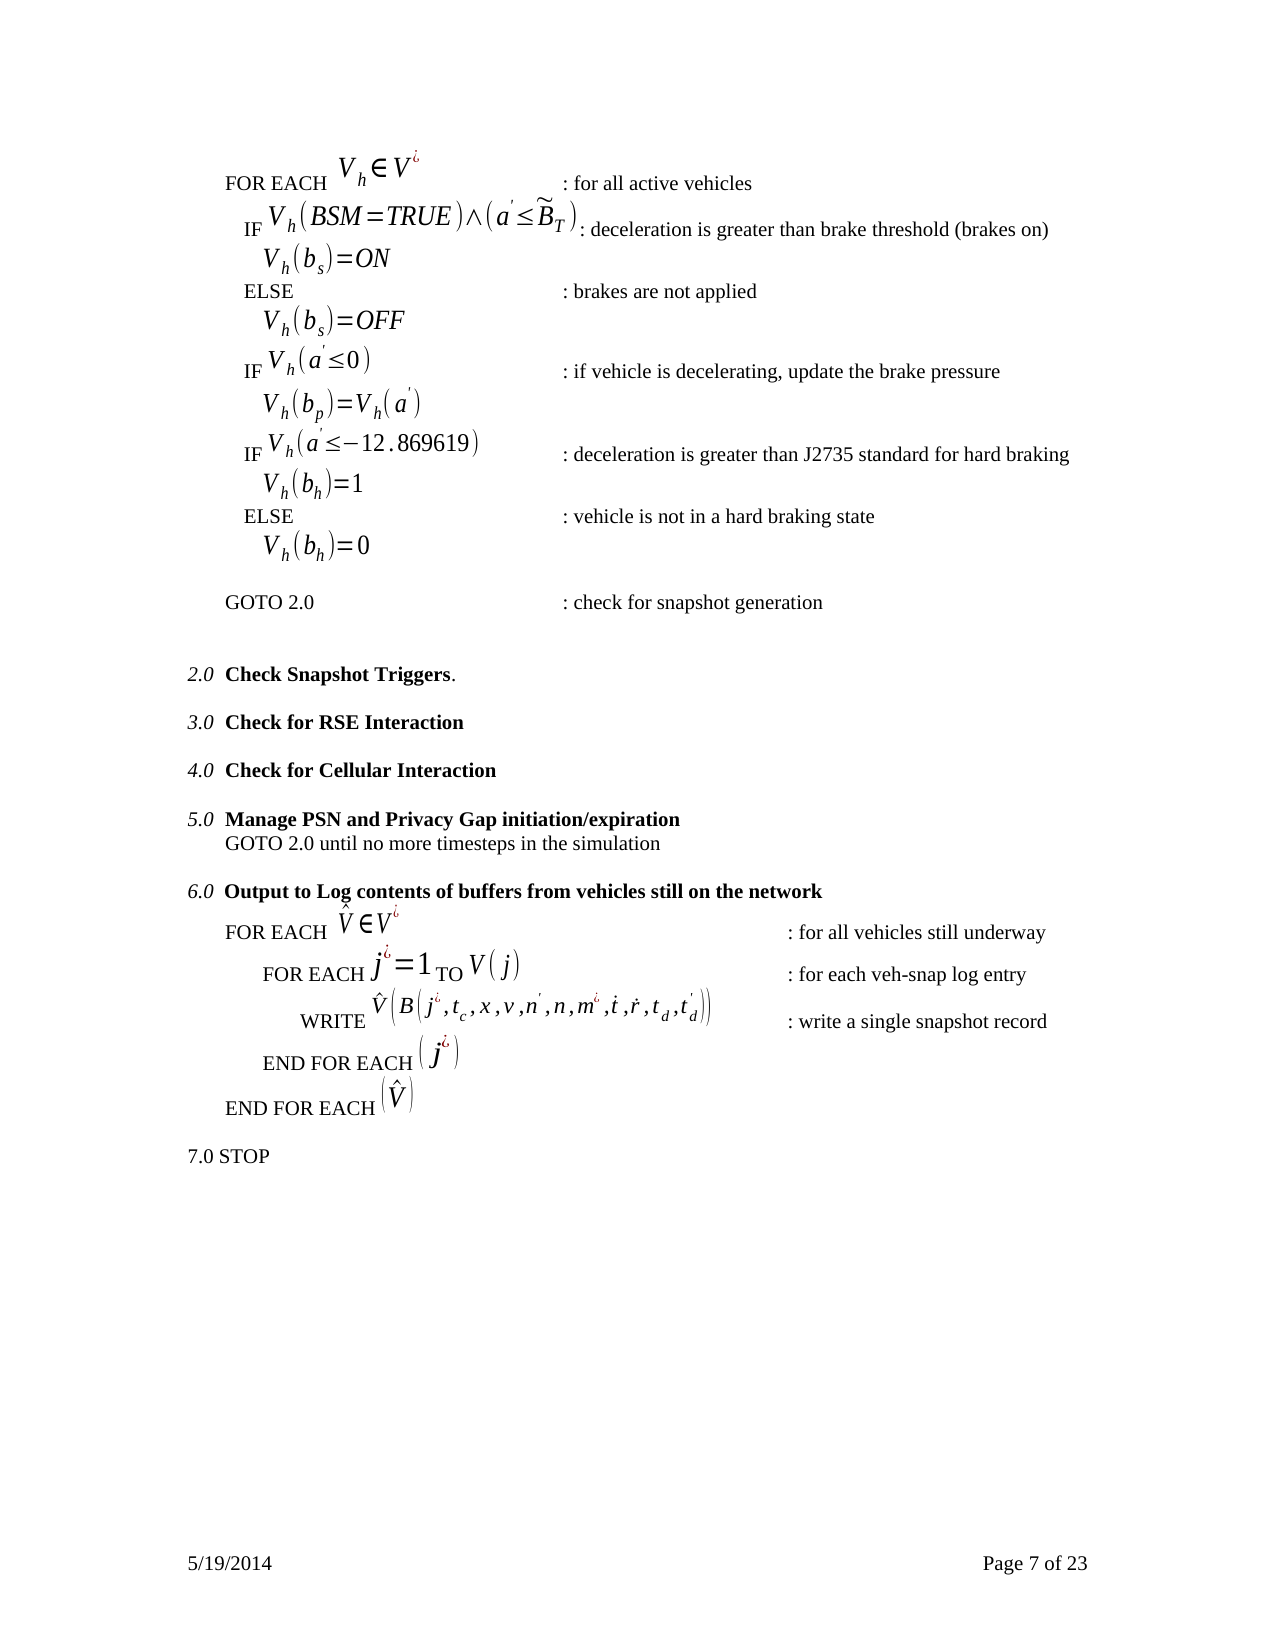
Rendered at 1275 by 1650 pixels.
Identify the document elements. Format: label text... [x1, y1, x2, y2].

text IF : deceleration is greater than brake threshold (brakes on) [187, 195, 1087, 241]
text FOR EACH : for all active vehicles [187, 150, 1087, 195]
text 7.0 STOP [187, 1144, 1087, 1168]
text FOR EACH : for all vehicles still underway [187, 903, 1087, 944]
text GOTO 2.0 : check for snapshot generation [187, 590, 1087, 614]
text 6.0 Output to Log contents of buffers from vehicles still on the network [187, 879, 1087, 903]
text IF : deceleration is greater than J2735 standard for hard braking [187, 424, 1087, 466]
text WRITE : write a single snapshot record [187, 986, 1087, 1033]
text END FOR EACH [187, 1075, 1087, 1120]
text END FOR EACH [187, 1033, 1087, 1075]
text GOTO 2.0 until no more timesteps in the simulation [225, 831, 1087, 855]
text ELSE : vehicle is not in a hard braking state [187, 504, 1087, 528]
text IF : if vehicle is decelerating, update the brake pressure [187, 341, 1087, 383]
text 2.0 Check Snapshot Triggers. [187, 662, 1087, 686]
text FOR EACH TO : for each veh-snap log entry [187, 944, 1087, 986]
list Check for Cellular Interaction [187, 758, 1087, 807]
list Manage PSN and Privacy Gap initiation/expiration [187, 807, 1087, 831]
list Check for RSE Interaction [187, 710, 1087, 734]
text ELSE : brakes are not applied [187, 279, 1087, 303]
